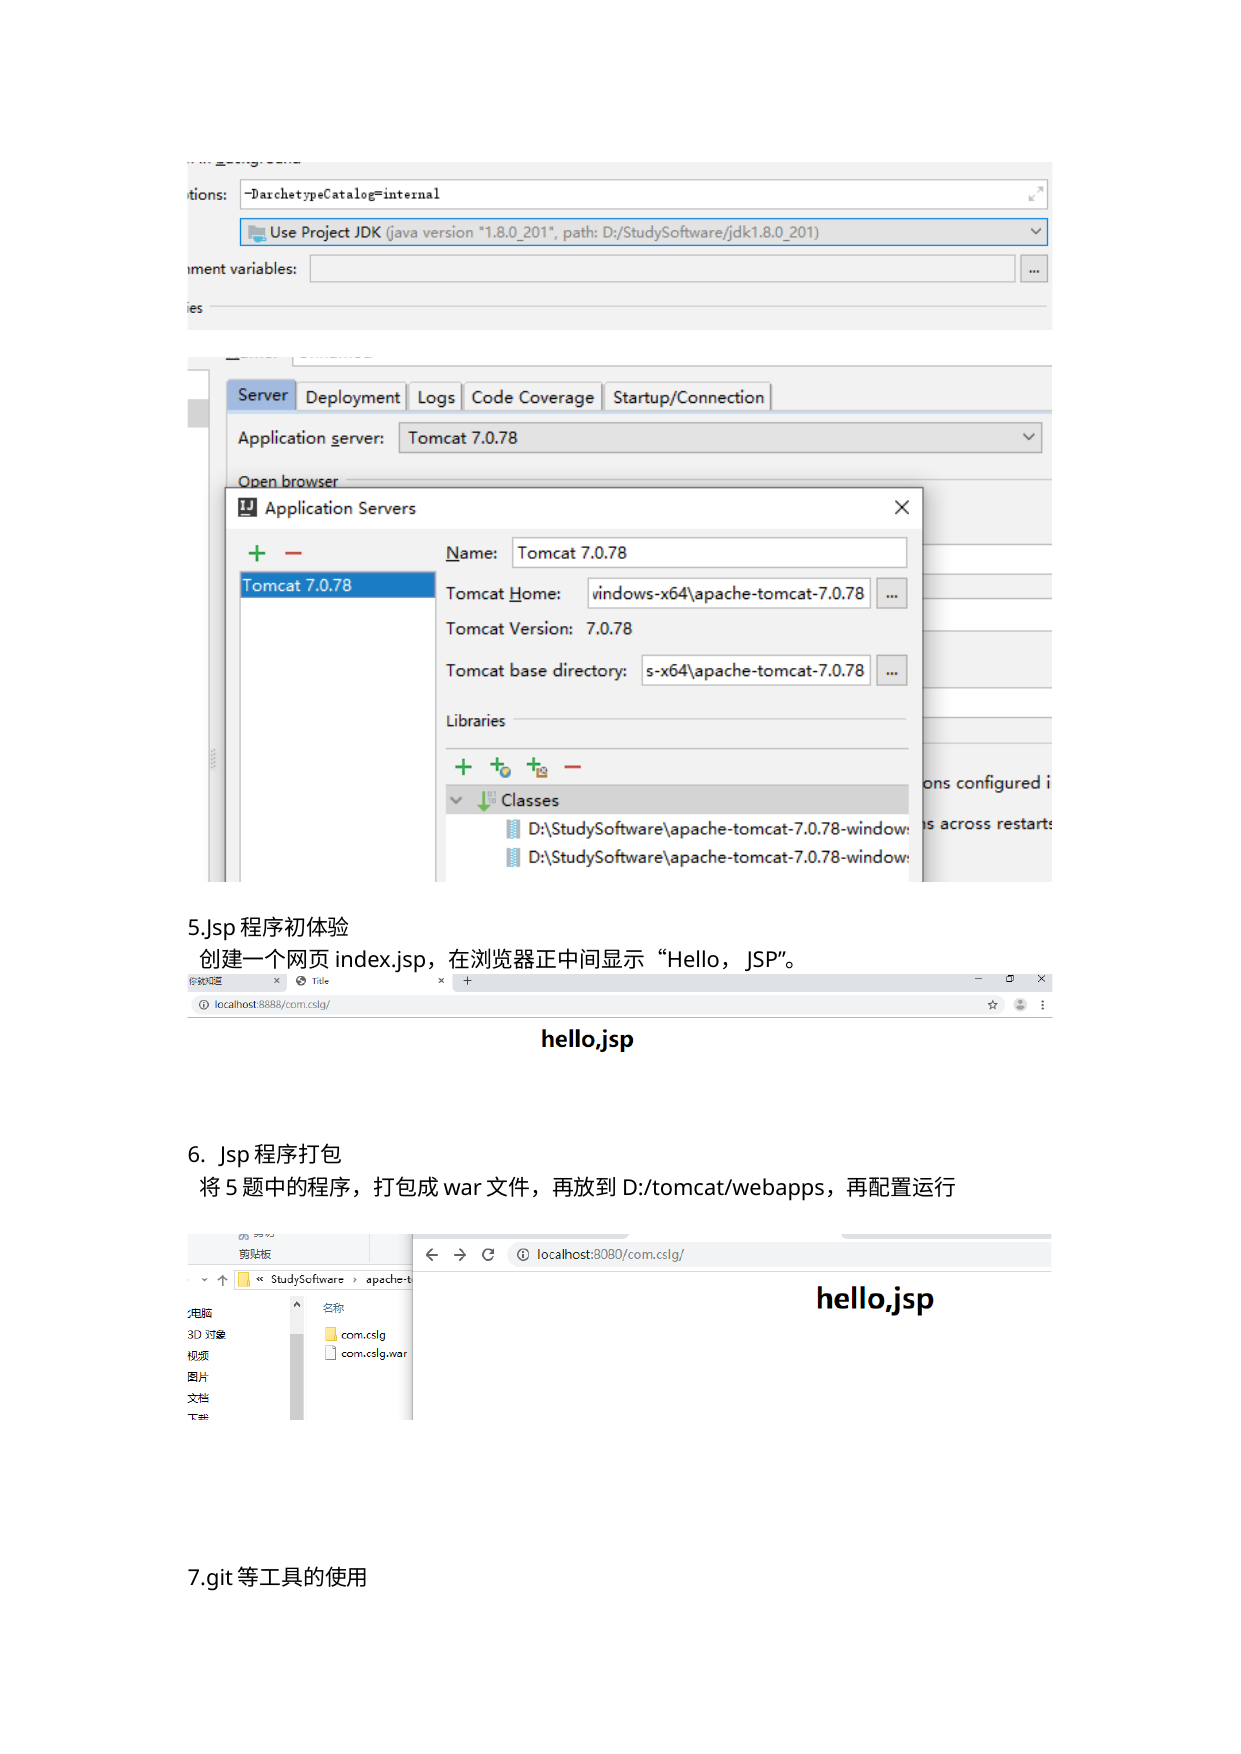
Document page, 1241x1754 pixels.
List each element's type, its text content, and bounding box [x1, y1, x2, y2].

text 7.git等工具的使用 [187, 1559, 1053, 1592]
picture [187, 1234, 1052, 1420]
list 将5题中的程序，打包成war文件，再放到D:/tomcat/webapps，再配置运行 [187, 1169, 1053, 1202]
picture [187, 162, 1053, 330]
list Jsp程序打包 [187, 1137, 1053, 1169]
picture [187, 974, 1053, 1112]
list 创建一个网页index.jsp，在浏览器正中间显示“Hello， JSP”。 [187, 942, 1053, 974]
picture [187, 357, 1052, 882]
list 5.Jsp程序初体验 [187, 909, 1053, 942]
